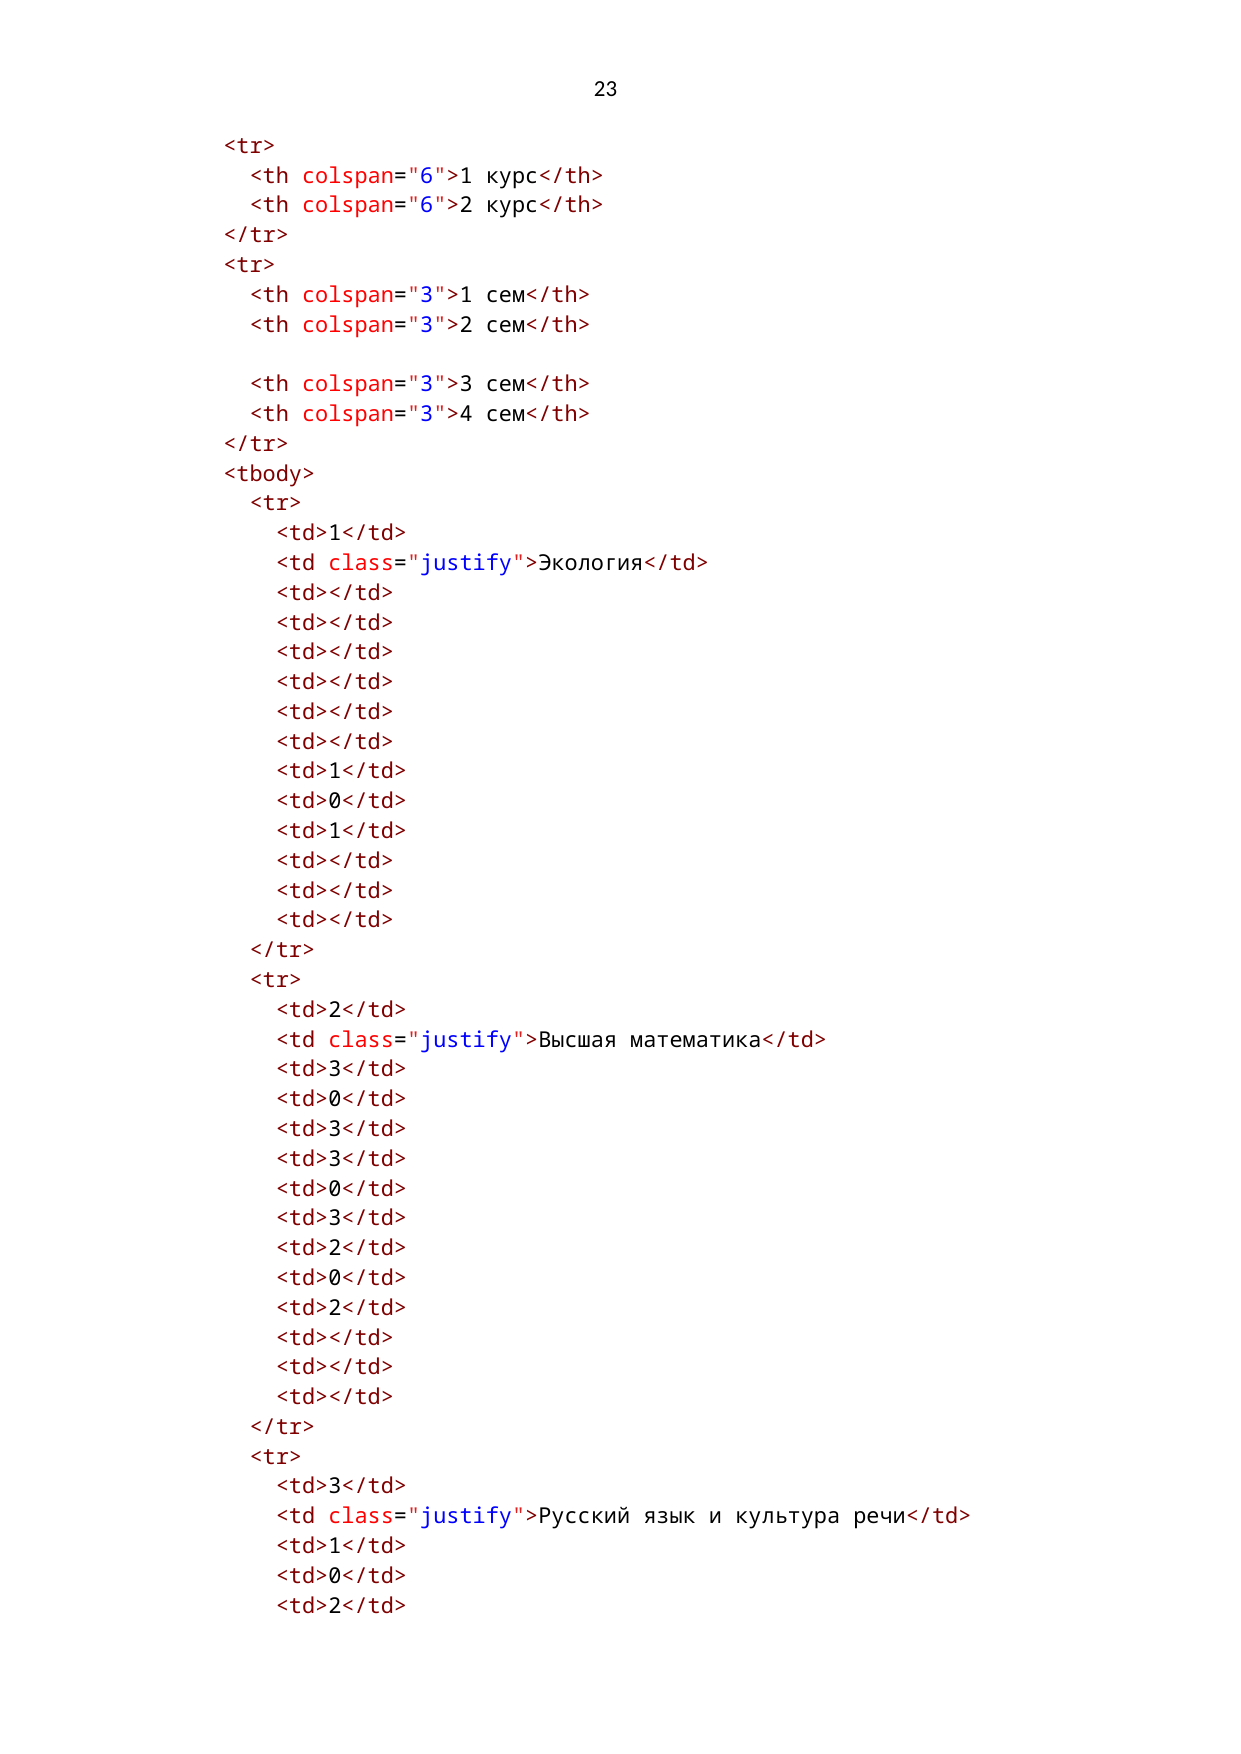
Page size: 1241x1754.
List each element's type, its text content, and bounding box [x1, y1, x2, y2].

text <tr> [118, 1441, 1152, 1471]
text <th colspan="3">4 сем</th> [118, 398, 1152, 428]
text <td>1</td> [118, 756, 1152, 785]
text <td>1</td> [118, 1530, 1152, 1560]
text <td></td> [118, 607, 1152, 636]
text <td>2</td> [118, 1292, 1152, 1322]
text <td></td> [118, 696, 1152, 726]
text <td class="justify">Высшая математика</td> [118, 1024, 1152, 1053]
text <th colspan="3">2 сем</th> [118, 309, 1152, 338]
text </tr> [118, 219, 1152, 249]
text <td>3</td> [118, 1471, 1152, 1500]
text </tr> [118, 428, 1152, 458]
text <td></td> [118, 636, 1152, 666]
text <td>2</td> [118, 1590, 1152, 1619]
text <td></td> [118, 577, 1152, 607]
text <td></td> [118, 1381, 1152, 1411]
text <td></td> [118, 726, 1152, 756]
text <tr> [118, 249, 1152, 279]
text <td>0</td> [118, 1173, 1152, 1202]
text <td>3</td> [118, 1113, 1152, 1143]
text <td class="justify">Русский язык и культура речи</td> [118, 1500, 1152, 1530]
text </tr> [118, 934, 1152, 964]
text <td>3</td> [118, 1202, 1152, 1232]
text <tr> [118, 487, 1152, 517]
text <tr> [118, 964, 1152, 994]
text <td></td> [118, 1351, 1152, 1381]
text <th colspan="3">1 сем</th> [118, 279, 1152, 309]
text <td></td> [118, 1322, 1152, 1351]
text <td></td> [118, 875, 1152, 904]
text <td>1</td> [118, 517, 1152, 547]
text <tr> [118, 130, 1152, 160]
text <td>0</td> [118, 785, 1152, 815]
text <th colspan="6">1 курс</th> [118, 160, 1152, 189]
text <td>2</td> [118, 1232, 1152, 1262]
text <th colspan="3">3 сем</th> [118, 368, 1152, 398]
text <td></td> [118, 666, 1152, 696]
text <td>2</td> [118, 994, 1152, 1024]
text </tr> [118, 1411, 1152, 1441]
text <th colspan="6">2 курс</th> [118, 189, 1152, 219]
text <td>3</td> [118, 1053, 1152, 1083]
text <td>1</td> [118, 815, 1152, 845]
text <td>0</td> [118, 1560, 1152, 1590]
text <td>3</td> [118, 1143, 1152, 1173]
text <td></td> [118, 904, 1152, 934]
text <tbody> [118, 458, 1152, 487]
text <td>0</td> [118, 1262, 1152, 1292]
text <td>0</td> [118, 1083, 1152, 1113]
text <td class="justify">Экология</td> [118, 547, 1152, 577]
text <td></td> [118, 845, 1152, 875]
